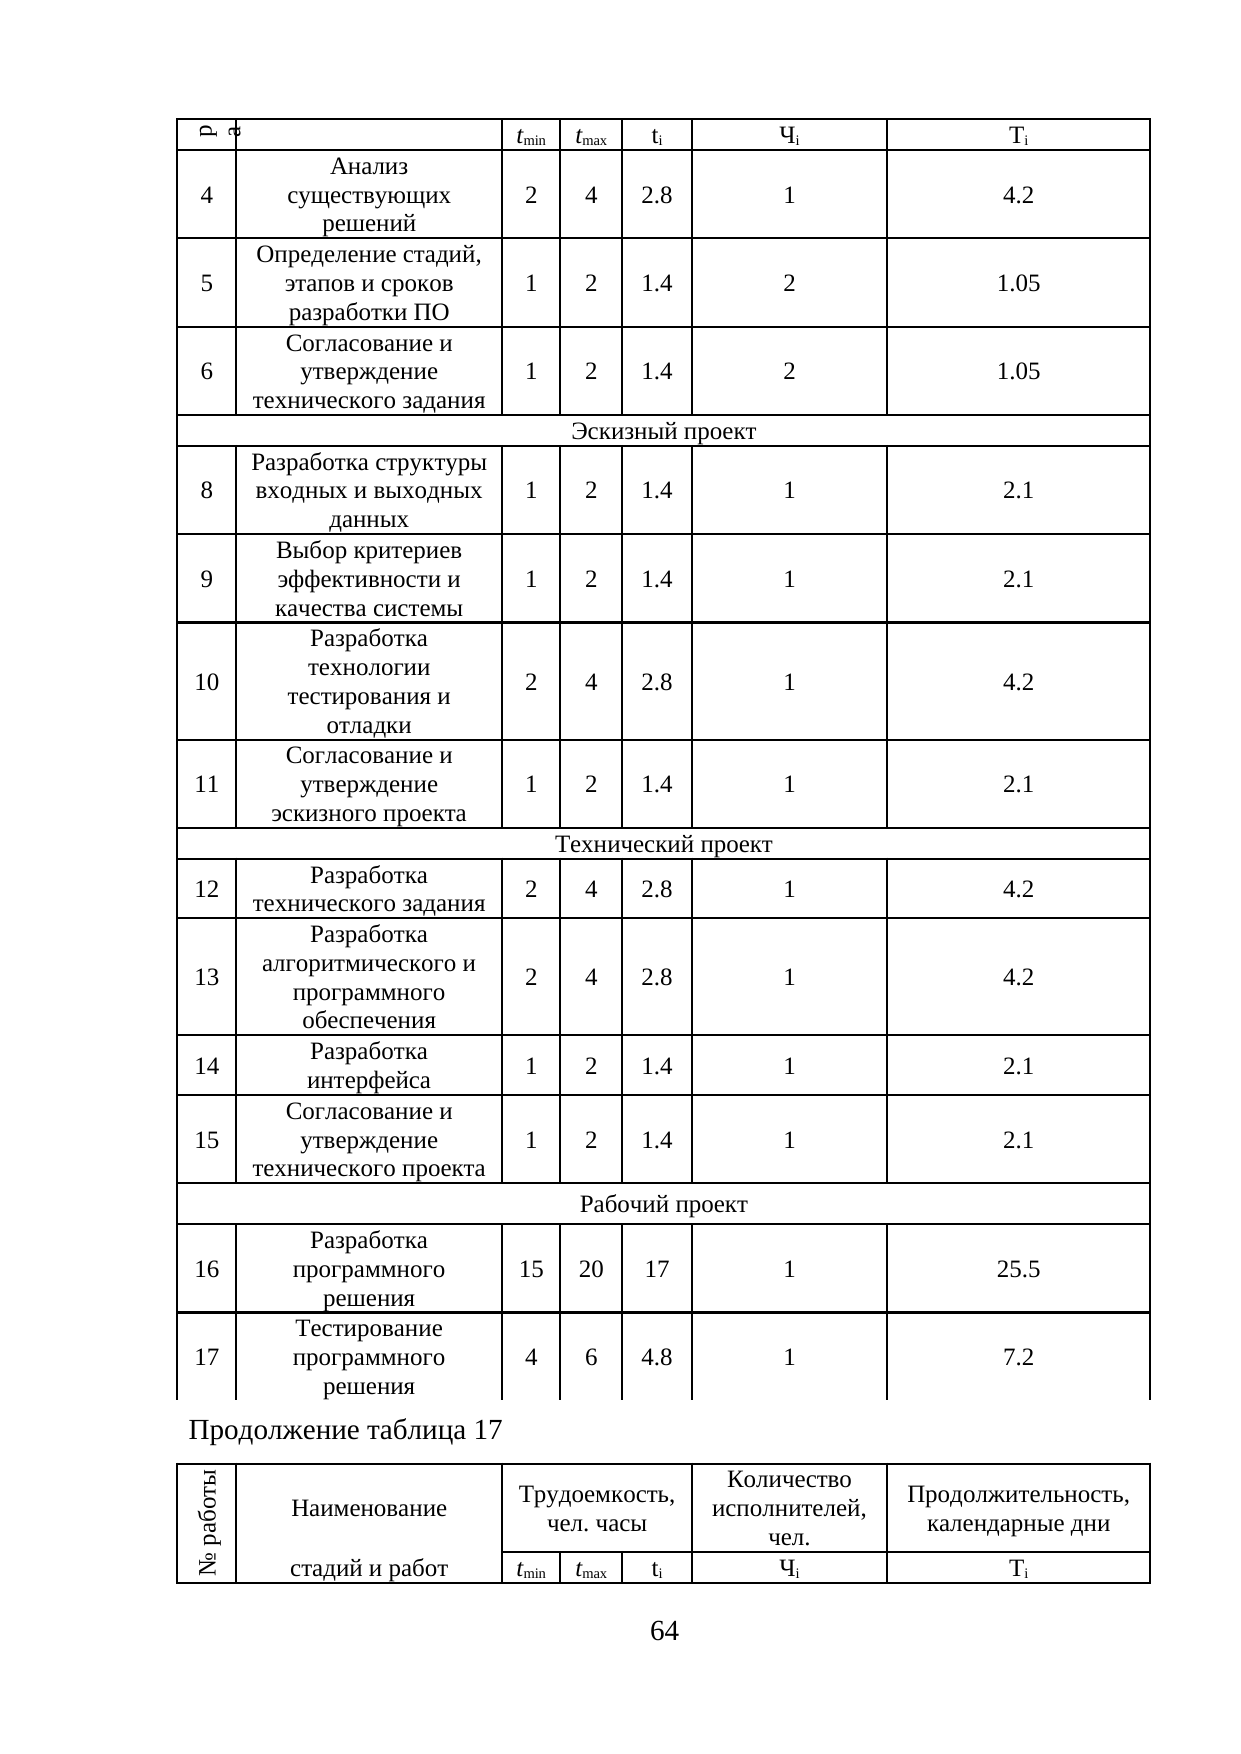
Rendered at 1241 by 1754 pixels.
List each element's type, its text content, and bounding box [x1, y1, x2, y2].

table_cell Согласование и утверждение технического задания [237, 328, 501, 414]
table_cell 2 [503, 860, 559, 917]
table_cell Разработка алгоритмического и программного обеспечения [237, 919, 501, 1034]
table_cell Выбор критериев эффективности и качества системы [237, 535, 501, 621]
table_cell 4 [561, 151, 621, 237]
table_cell tmax [561, 1553, 621, 1582]
table_cell 2 [561, 535, 621, 621]
table_cell 15 [503, 1225, 559, 1311]
table_cell ti [623, 120, 691, 149]
table_cell 2.8 [623, 151, 691, 237]
table_cell 25.5 [888, 1225, 1149, 1311]
table_cell Тестирование программного решения [237, 1314, 501, 1400]
table_cell 17 [178, 1314, 235, 1400]
table_cell 5 [178, 239, 235, 326]
table_cell 1 [693, 151, 886, 237]
table_cell Эскизный проект [178, 416, 1149, 445]
table_cell 1 [693, 919, 886, 1034]
table_cell 15 [178, 1096, 235, 1182]
table_cell 2 [561, 328, 621, 414]
table_cell 1 [503, 1096, 559, 1182]
table_cell Трудоемкость, чел. часы [503, 1465, 691, 1551]
table_cell tmax [561, 120, 621, 149]
table_cell 8 [178, 447, 235, 533]
table_cell 1 [503, 535, 559, 621]
table_cell Тi [888, 1553, 1149, 1582]
table_cell 2.8 [623, 624, 691, 738]
table_cell 1.4 [623, 1096, 691, 1182]
table_cell 7.2 [888, 1314, 1149, 1400]
table_cell 10 [178, 624, 235, 738]
table_cell 4.2 [888, 151, 1149, 237]
table_cell 4.2 [888, 860, 1149, 917]
table_cell Наименование [237, 1465, 501, 1551]
table_cell 2 [693, 328, 886, 414]
table_cell 4 [561, 624, 621, 738]
table_cell 2 [503, 151, 559, 237]
table_cell 2.8 [623, 919, 691, 1034]
table_cell 1.4 [623, 535, 691, 621]
table_cell 17 [623, 1225, 691, 1311]
table_cell 1 [693, 860, 886, 917]
table_cell 1.4 [623, 1036, 691, 1094]
table_cell Наименование стадий и работ [237, 120, 501, 149]
table_cell 2.1 [888, 447, 1149, 533]
table_cell № работы [178, 1465, 235, 1582]
table_cell 2 [503, 624, 559, 738]
table_cell 1.4 [623, 239, 691, 326]
table_cell Разработка структуры входных и выходных данных [237, 447, 501, 533]
table_cell 1 [693, 1096, 886, 1182]
table_cell 4 [561, 919, 621, 1034]
table_cell 2 [693, 239, 886, 326]
table_cell 4 [178, 151, 235, 237]
table_cell 4.2 [888, 919, 1149, 1034]
table_cell 16 [178, 1225, 235, 1311]
table_cell 1 [503, 1036, 559, 1094]
table_cell 1 [693, 1225, 886, 1311]
table_cell 1 [693, 535, 886, 621]
table_cell 1.4 [623, 447, 691, 533]
table_cell Согласование и утверждение технического проекта [237, 1096, 501, 1182]
table_cell Анализ существующих решений [237, 151, 501, 237]
table_cell 1 [693, 741, 886, 827]
table_cell 1 [503, 741, 559, 827]
table_cell 2.1 [888, 1036, 1149, 1094]
table_cell 1.4 [623, 741, 691, 827]
table_cell 1 [503, 239, 559, 326]
table_cell 4 [561, 860, 621, 917]
table_cell 1.05 [888, 239, 1149, 326]
table_cell 12 [178, 860, 235, 917]
table_cell 2 [561, 239, 621, 326]
table_cell 2 [561, 447, 621, 533]
table_cell Согласование и утверждение эскизного проекта [237, 741, 501, 827]
table_cell Чi [693, 120, 886, 149]
table_cell 2.1 [888, 741, 1149, 827]
table_cell Продолжительность, календарные дни [888, 1465, 1149, 1551]
table_cell № работы [178, 120, 235, 149]
table_cell 1.4 [623, 328, 691, 414]
table_cell Тi [888, 120, 1149, 149]
table_cell 1 [693, 1036, 886, 1094]
table_cell 9 [178, 535, 235, 621]
table_cell стадий и работ [237, 1551, 501, 1582]
table_cell ti [623, 1553, 691, 1582]
table_cell Разработка технологии тестирования и отладки [237, 624, 501, 738]
table_cell Чi [693, 1553, 886, 1582]
table_cell 2 [561, 741, 621, 827]
table_cell Разработка технического задания [237, 860, 501, 917]
table_cell 1 [693, 447, 886, 533]
table_cell 1 [693, 1314, 886, 1400]
table_cell tmin [503, 120, 559, 149]
table_cell Рабочий проект [178, 1184, 1149, 1223]
table_cell Количество исполнителей, чел. [693, 1465, 886, 1551]
table_cell Продолжение таблица 17 [177, 1400, 1150, 1462]
table_cell 6 [178, 328, 235, 414]
table_cell Разработка интерфейса [237, 1036, 501, 1094]
table_cell 2.8 [623, 860, 691, 917]
table_cell 2.1 [888, 535, 1149, 621]
table_cell 1.05 [888, 328, 1149, 414]
table_cell 14 [178, 1036, 235, 1094]
table_cell Разработка программного решения [237, 1225, 501, 1311]
table_cell 11 [178, 741, 235, 827]
table_cell 6 [561, 1314, 621, 1400]
table_cell Определение стадий, этапов и сроков разработки ПО [237, 239, 501, 326]
table_cell 2.1 [888, 1096, 1149, 1182]
table_cell 1 [503, 447, 559, 533]
table_cell 4 [503, 1314, 559, 1400]
table_cell 2 [561, 1036, 621, 1094]
table_cell 20 [561, 1225, 621, 1311]
table_cell 4.2 [888, 624, 1149, 738]
table_cell Технический проект [178, 829, 1149, 858]
table_cell 13 [178, 919, 235, 1034]
table_cell 4.8 [623, 1314, 691, 1400]
table_cell 1 [693, 624, 886, 738]
table_cell 2 [503, 919, 559, 1034]
table_cell 1 [503, 328, 559, 414]
table_cell tmin [503, 1553, 559, 1582]
table_cell 2 [561, 1096, 621, 1182]
